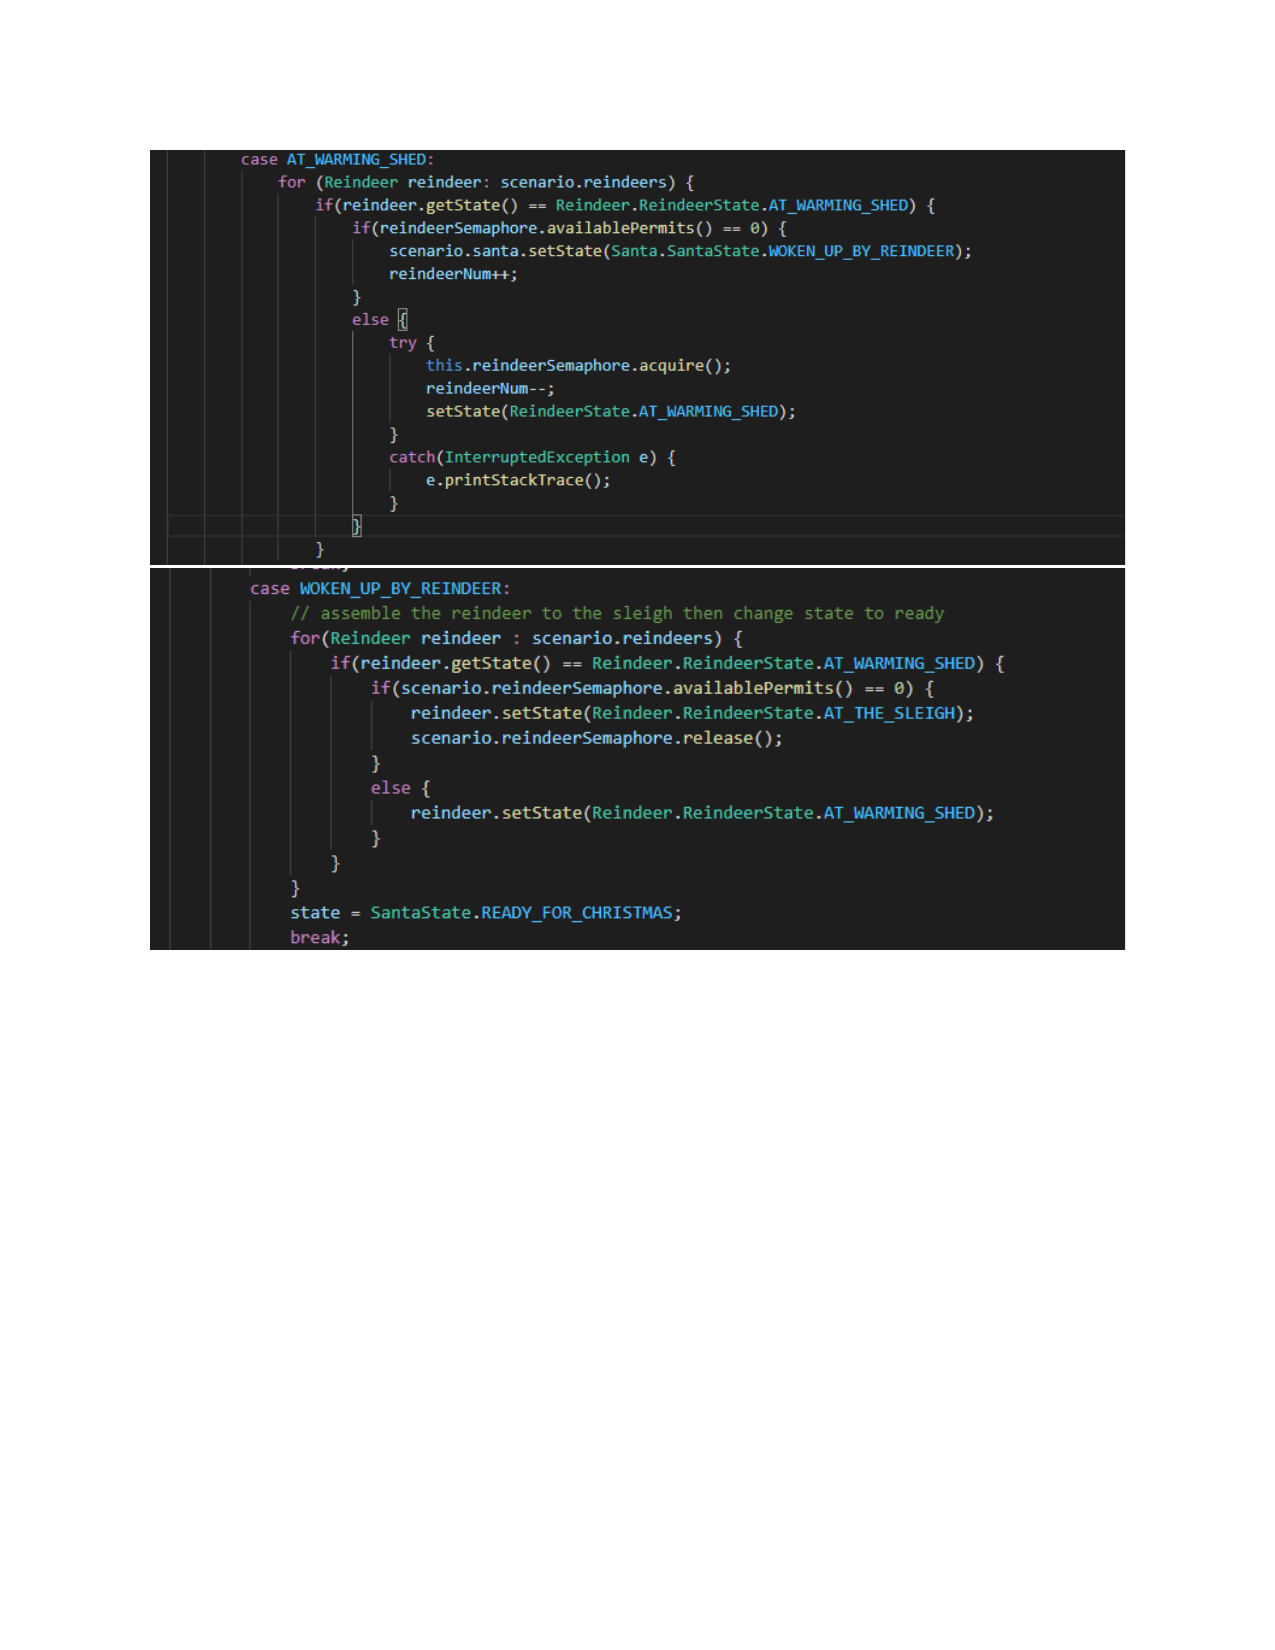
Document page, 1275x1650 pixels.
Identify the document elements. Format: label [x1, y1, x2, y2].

picture [150, 150, 1125, 565]
picture [150, 568, 1125, 950]
